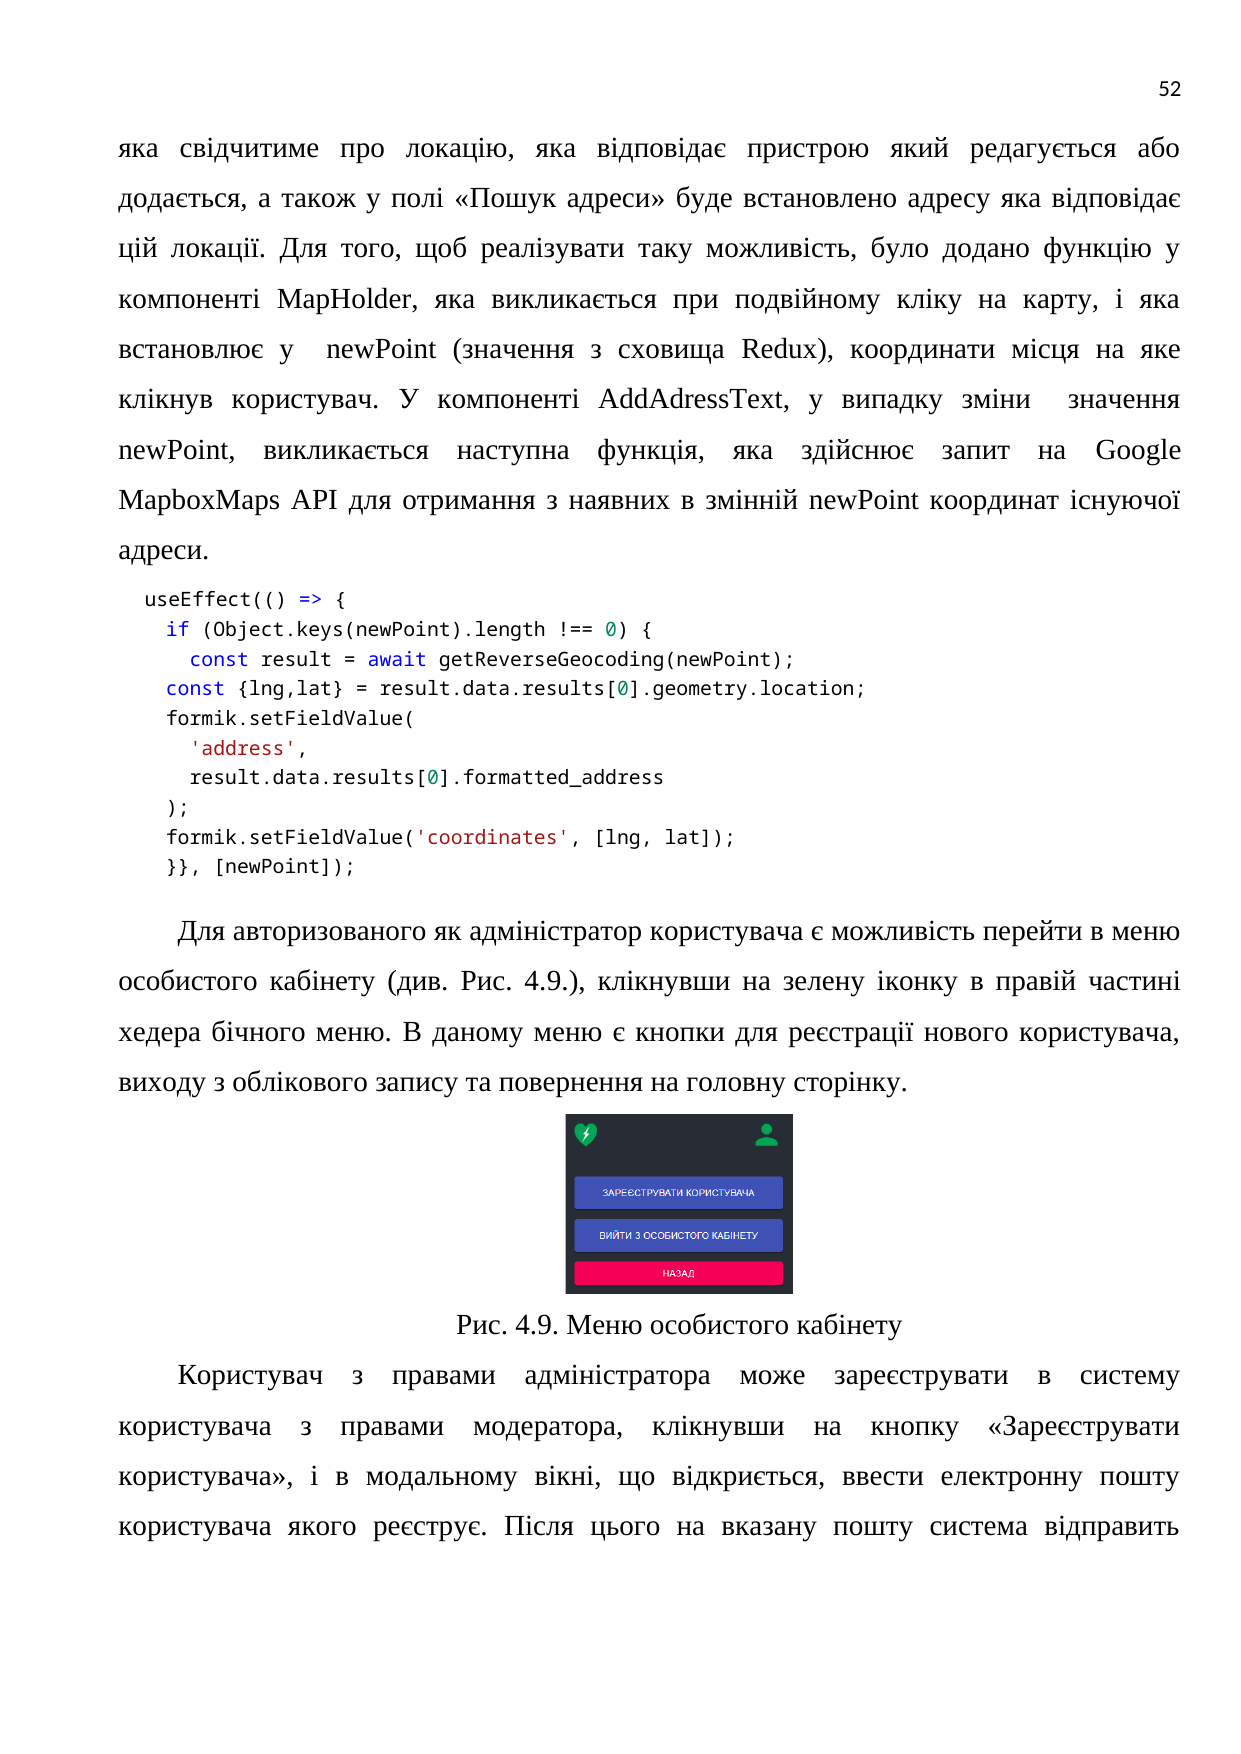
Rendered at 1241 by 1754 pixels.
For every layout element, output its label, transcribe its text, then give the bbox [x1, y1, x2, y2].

text result.data.results[0].formatted_address [118, 761, 1181, 791]
text }}, [newPoint]); [118, 850, 1181, 880]
text const result = await getReverseGeocoding(newPoint); [118, 642, 1181, 672]
text ); [118, 791, 1181, 820]
text formik.setFieldValue( [118, 702, 1181, 731]
text if (Object.keys(newPoint).length !== 0) { [118, 612, 1181, 642]
text const {lng,lat} = result.data.results[0].geometry.location; [118, 672, 1181, 702]
text useEffect(() => { [118, 583, 1181, 612]
text 'address', [118, 731, 1181, 761]
text formik.setFieldValue('coordinates', [lng, lat]); [118, 820, 1181, 850]
picture [565, 1114, 793, 1294]
text Рис. 4.9. Меню особистого кабінету [118, 1307, 1181, 1341]
text Для авторизованого як адміністратор користувача є можливість перейти в меню особистого кабінету (див. Рис. 4.9.), клікнувши на зелену іконку в правій частині хедера бічного меню. В даному меню є кнопки для реєстрації нового користувача, виходу з облікового запису та повернення на головну сторінку. [118, 913, 1181, 1098]
